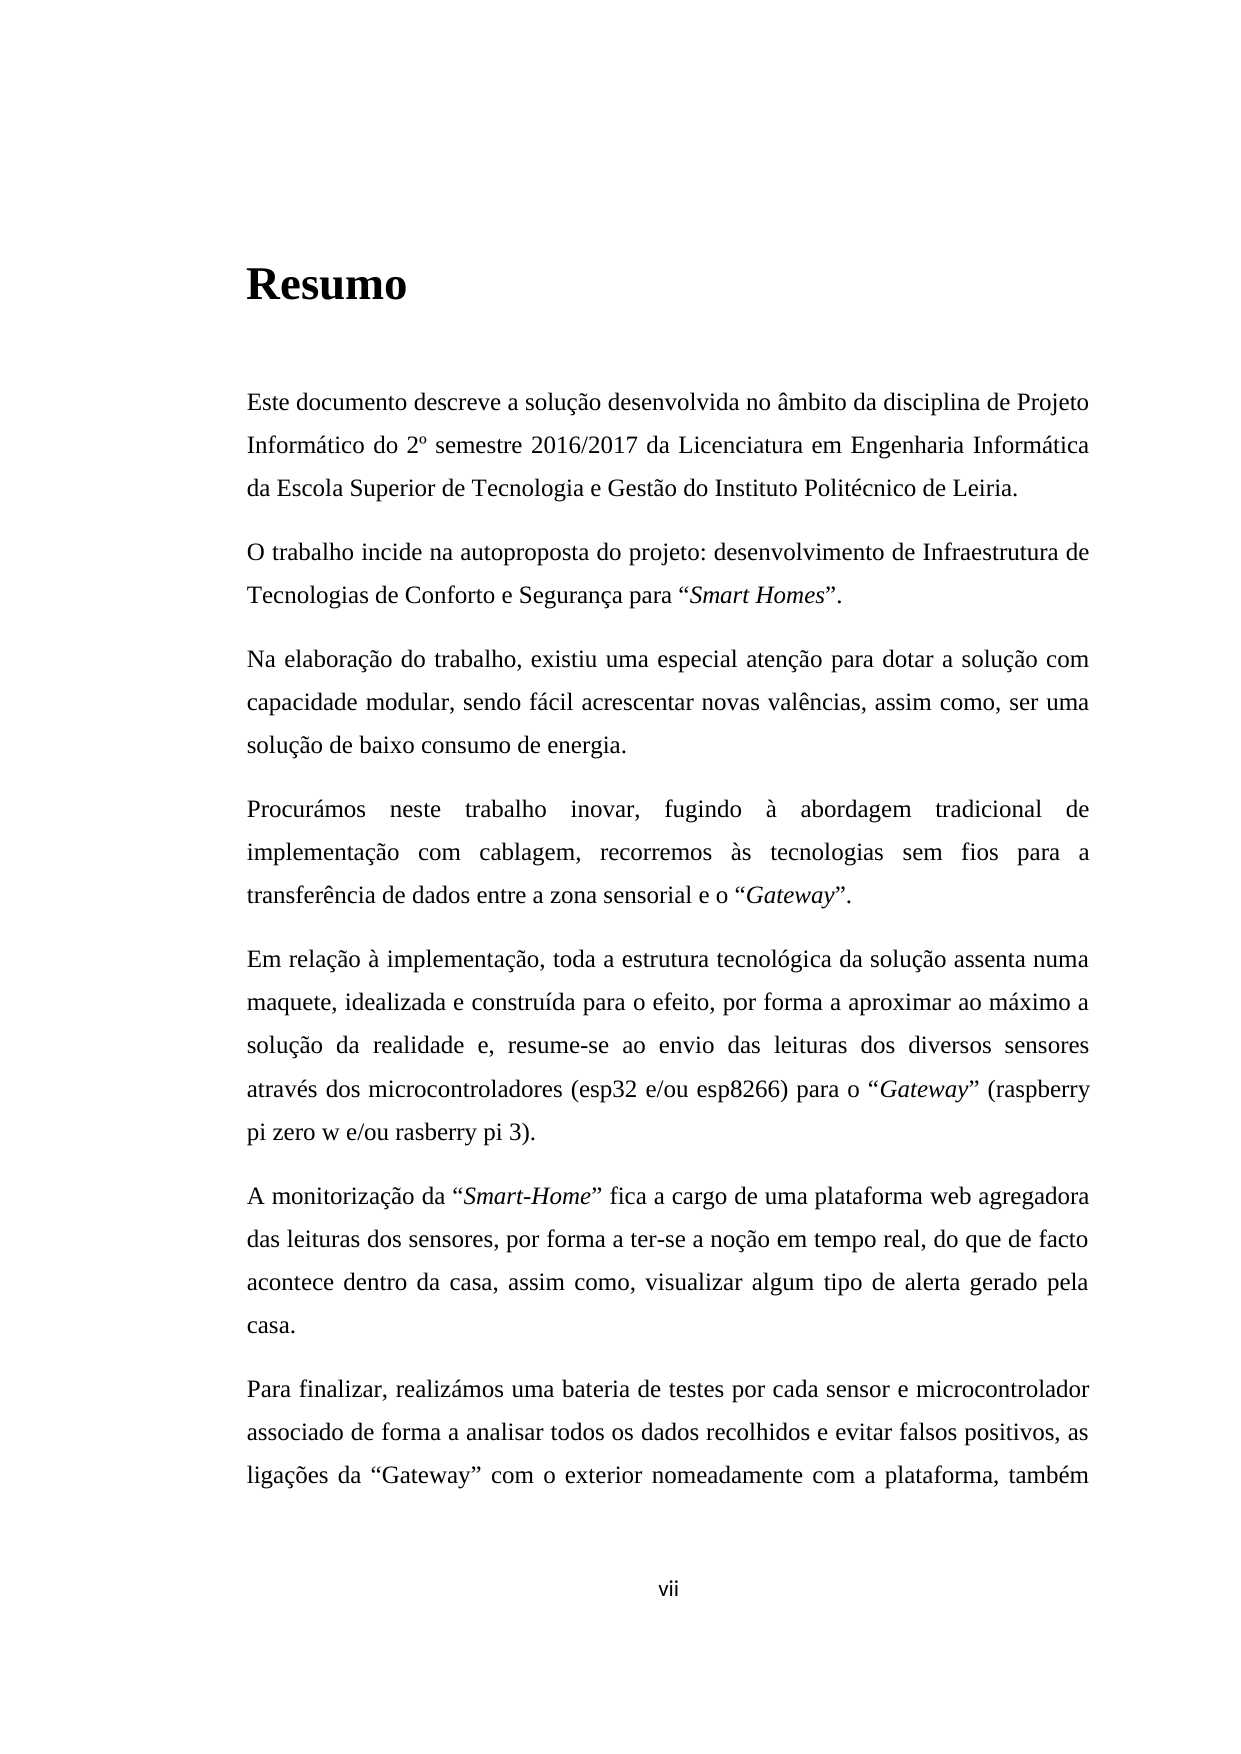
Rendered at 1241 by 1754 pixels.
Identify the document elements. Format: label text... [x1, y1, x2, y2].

text Este documento descreve a solução desenvolvida no âmbito da disciplina de Projeto Informático do 2º semestre 2016/2017 da Licenciatura em Engenharia Informática da Escola Superior de Tecnologia e Gestão do Instituto Politécnico de Leiria. [247, 387, 1090, 502]
text O trabalho incide na autoproposta do projeto: desenvolvimento de Infraestrutura de Tecnologias de Conforto e Segurança para “Smart Homes”. [247, 537, 1090, 609]
text A monitorização da “Smart-Home” fica a cargo de uma plataforma web agregadora das leituras dos sensores, por forma a ter-se a noção em tempo real, do que de facto acontece dentro da casa, assim como, visualizar algum tipo de alerta gerado pela casa. [247, 1181, 1090, 1339]
text Procurámos neste trabalho inovar, fugindo à abordagem tradicional de implementação com cablagem, recorremos às tecnologias sem fios para a transferência de dados entre a zona sensorial e o “Gateway”. [247, 794, 1090, 909]
text Em relação à implementação, toda a estrutura tecnológica da solução assenta numa maquete, idealizada e construída para o efeito, por forma a aproximar ao máximo a solução da realidade e, resume-se ao envio das leituras dos diversos sensores através dos microcontroladores (esp32 e/ou esp8266) para o “Gateway” (raspberry pi zero w e/ou rasberry pi 3). [247, 944, 1090, 1146]
text Na elaboração do trabalho, existiu uma especial atenção para dotar a solução com capacidade modular, sendo fácil acrescentar novas valências, assim como, ser uma solução de baixo consumo de energia. [247, 644, 1090, 759]
subtitle Resumo [247, 256, 1090, 310]
